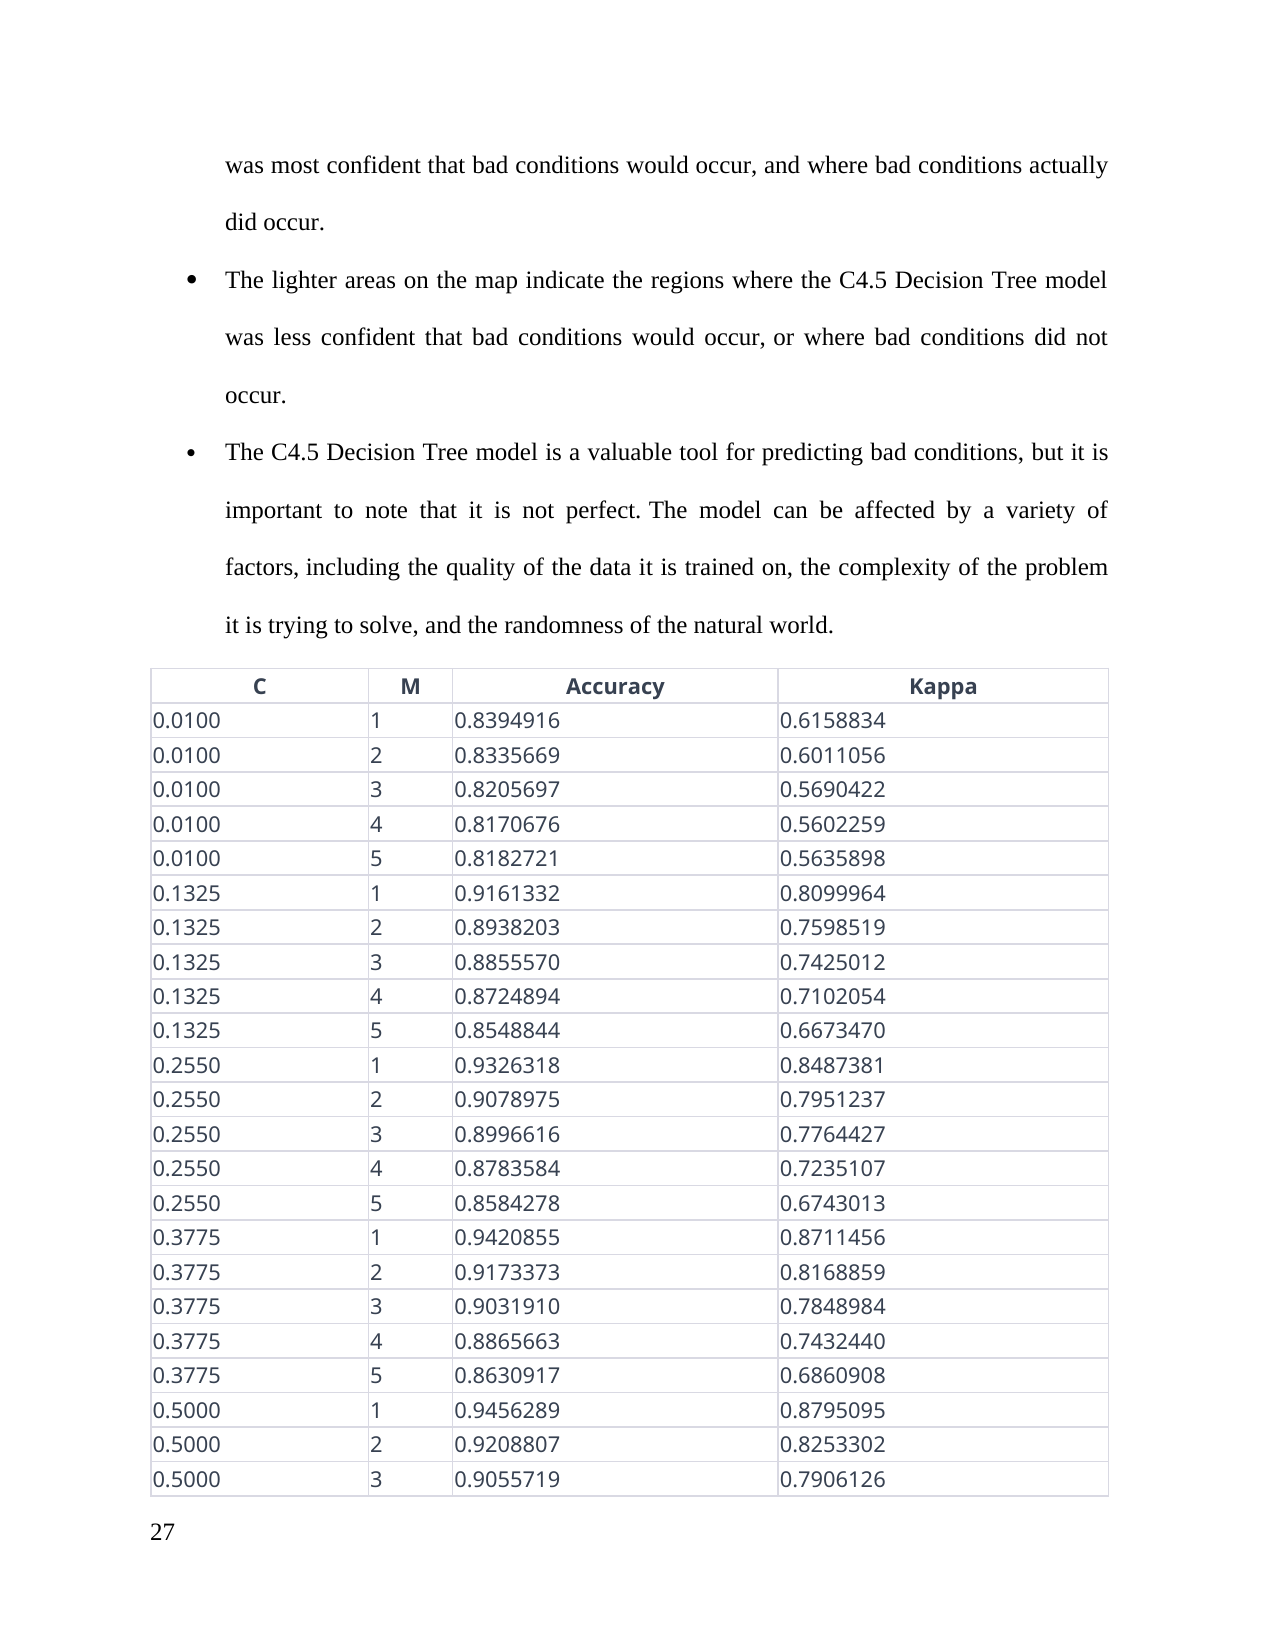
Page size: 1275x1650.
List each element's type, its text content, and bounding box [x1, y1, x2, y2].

table_cell 1 [369, 876, 452, 909]
table_header Kappa [779, 669, 1108, 702]
table_cell 0.8865663 [453, 1324, 777, 1357]
table_cell 1 [369, 1048, 452, 1081]
table_cell 0.7235107 [779, 1152, 1108, 1185]
table_cell 0.8168859 [779, 1255, 1108, 1288]
table_cell 0.8394916 [453, 704, 777, 736]
table_header M [369, 669, 452, 702]
table_header Accuracy [453, 669, 777, 702]
table_cell 5 [369, 1359, 452, 1392]
table_cell 0.6673470 [779, 1014, 1108, 1047]
table_cell 5 [369, 842, 452, 874]
table_cell 0.9208807 [453, 1428, 777, 1461]
table_cell 0.8855570 [453, 945, 777, 978]
table_cell 0.9031910 [453, 1290, 777, 1323]
table_cell 0.9055719 [453, 1462, 777, 1495]
table_cell 0.9173373 [453, 1255, 777, 1288]
table_cell 2 [369, 1428, 452, 1461]
table_cell 0.0100 [152, 738, 368, 771]
table_cell 5 [369, 1186, 452, 1219]
table_cell 3 [369, 773, 452, 805]
table_cell 0.8548844 [453, 1014, 777, 1047]
table_cell 0.8630917 [453, 1359, 777, 1392]
table_cell 0.0100 [152, 704, 368, 736]
table_cell 0.1325 [152, 876, 368, 909]
table_cell 2 [369, 738, 452, 771]
table_cell 0.8099964 [779, 876, 1108, 909]
table_cell 0.6011056 [779, 738, 1108, 771]
table_cell 0.2550 [152, 1083, 368, 1116]
table_cell 0.7425012 [779, 945, 1108, 978]
table_cell 0.5602259 [779, 807, 1108, 840]
table_cell 0.5000 [152, 1393, 368, 1426]
table_cell 0.9420855 [453, 1221, 777, 1254]
table_cell 0.0100 [152, 773, 368, 805]
table_cell 0.8938203 [453, 911, 777, 943]
table_cell 0.2550 [152, 1048, 368, 1081]
table_cell 0.9456289 [453, 1393, 777, 1426]
table_cell 0.0100 [152, 807, 368, 840]
table_cell 0.8170676 [453, 807, 777, 840]
table_cell 4 [369, 1324, 452, 1357]
table_cell 0.7598519 [779, 911, 1108, 943]
table_cell 0.6743013 [779, 1186, 1108, 1219]
table_cell 5 [369, 1014, 452, 1047]
table_cell 0.1325 [152, 1014, 368, 1047]
table_cell 0.1325 [152, 911, 368, 943]
table_cell 0.8487381 [779, 1048, 1108, 1081]
table_cell 3 [369, 1462, 452, 1495]
table_cell 0.3775 [152, 1221, 368, 1254]
table_cell 0.2550 [152, 1152, 368, 1185]
table_cell 0.5690422 [779, 773, 1108, 805]
table_cell 0.8253302 [779, 1428, 1108, 1461]
table_cell 2 [369, 911, 452, 943]
table_cell 0.8335669 [453, 738, 777, 771]
table_cell 0.1325 [152, 945, 368, 978]
table_cell 1 [369, 704, 452, 736]
table_cell 2 [369, 1083, 452, 1116]
table_header C [152, 669, 368, 702]
table_cell 0.0100 [152, 842, 368, 874]
table_cell 0.5635898 [779, 842, 1108, 874]
table_cell 0.3775 [152, 1290, 368, 1323]
list The C4.5 Decision Tree model is a valuable tool for predicting bad conditions, but it is important to note that it is not perfect. The model can be affected by a variety of factors, including the quality of the data it is trained on, the complexity of the problem it is trying to solve, and the randomness of the natural world. [187, 437, 1108, 639]
list The lighter areas on the map indicate the regions where the C4.5 Decision Tree model was less confident that bad conditions would occur, or where bad conditions did not occur. [187, 265, 1108, 409]
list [187, 150, 1108, 236]
table_cell 4 [369, 1152, 452, 1185]
table_cell 3 [369, 1290, 452, 1323]
table_cell 0.8783584 [453, 1152, 777, 1185]
table_cell 0.8996616 [453, 1117, 777, 1150]
table_cell 3 [369, 945, 452, 978]
table_cell 0.5000 [152, 1462, 368, 1495]
table_cell 0.7102054 [779, 980, 1108, 1012]
table_cell 0.8724894 [453, 980, 777, 1012]
table_cell 0.6158834 [779, 704, 1108, 736]
table_cell 1 [369, 1393, 452, 1426]
table_cell 3 [369, 1117, 452, 1150]
table_cell 1 [369, 1221, 452, 1254]
table_cell 0.7432440 [779, 1324, 1108, 1357]
table_cell 0.8584278 [453, 1186, 777, 1219]
table_cell 0.2550 [152, 1117, 368, 1150]
table_cell 2 [369, 1255, 452, 1288]
table_cell 0.7848984 [779, 1290, 1108, 1323]
table_cell 0.9161332 [453, 876, 777, 909]
table_cell 0.6860908 [779, 1359, 1108, 1392]
table_cell 0.7951237 [779, 1083, 1108, 1116]
table_cell 4 [369, 807, 452, 840]
table_cell 0.7906126 [779, 1462, 1108, 1495]
table_cell 0.3775 [152, 1359, 368, 1392]
table_cell 0.8795095 [779, 1393, 1108, 1426]
table_cell 0.3775 [152, 1324, 368, 1357]
table_cell 0.8711456 [779, 1221, 1108, 1254]
table_cell 0.2550 [152, 1186, 368, 1219]
table_cell 0.9078975 [453, 1083, 777, 1116]
table_cell 0.8182721 [453, 842, 777, 874]
table_cell 0.5000 [152, 1428, 368, 1461]
table_cell 0.3775 [152, 1255, 368, 1288]
table_cell 4 [369, 980, 452, 1012]
table_cell 0.1325 [152, 980, 368, 1012]
table_cell 0.7764427 [779, 1117, 1108, 1150]
table_cell 0.9326318 [453, 1048, 777, 1081]
table_cell 0.8205697 [453, 773, 777, 805]
